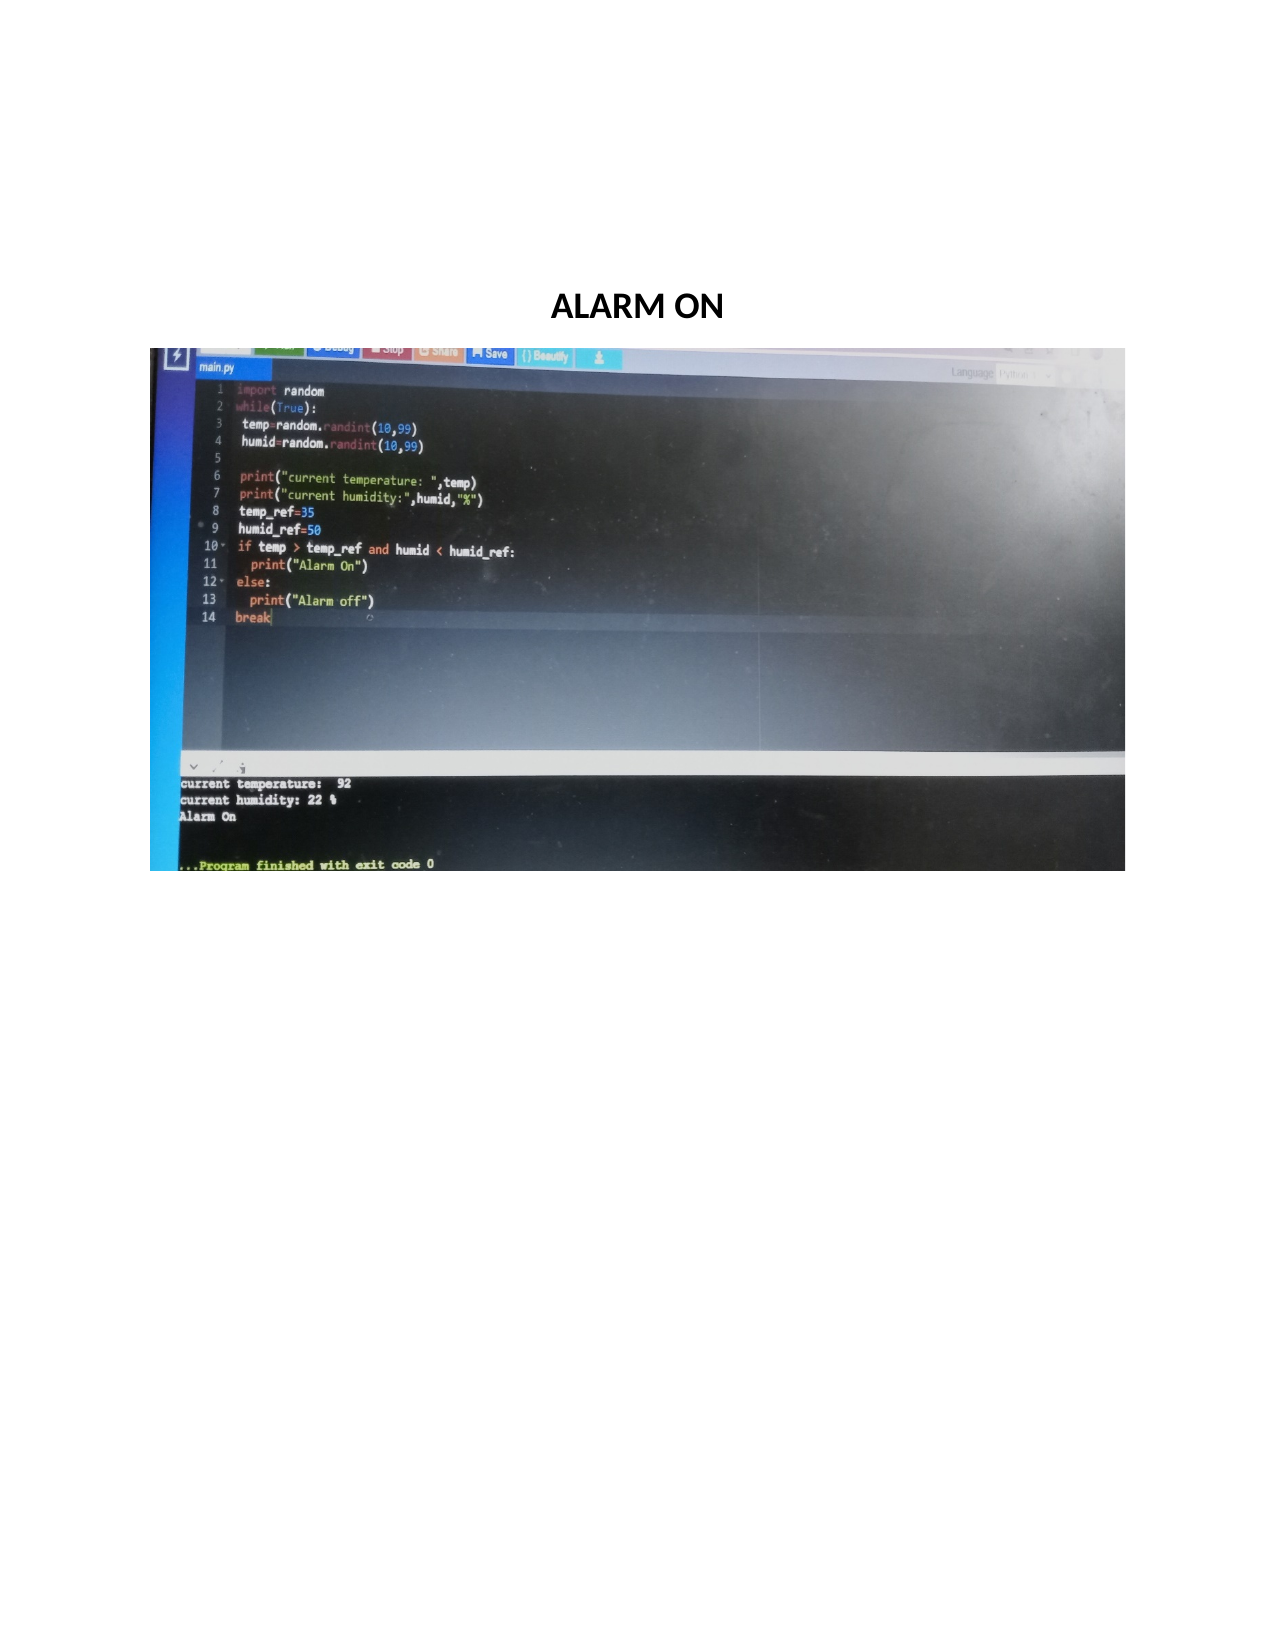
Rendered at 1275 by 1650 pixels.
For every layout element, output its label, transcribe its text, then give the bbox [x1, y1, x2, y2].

text ALARM ON [150, 282, 1125, 328]
picture [150, 348, 1125, 871]
